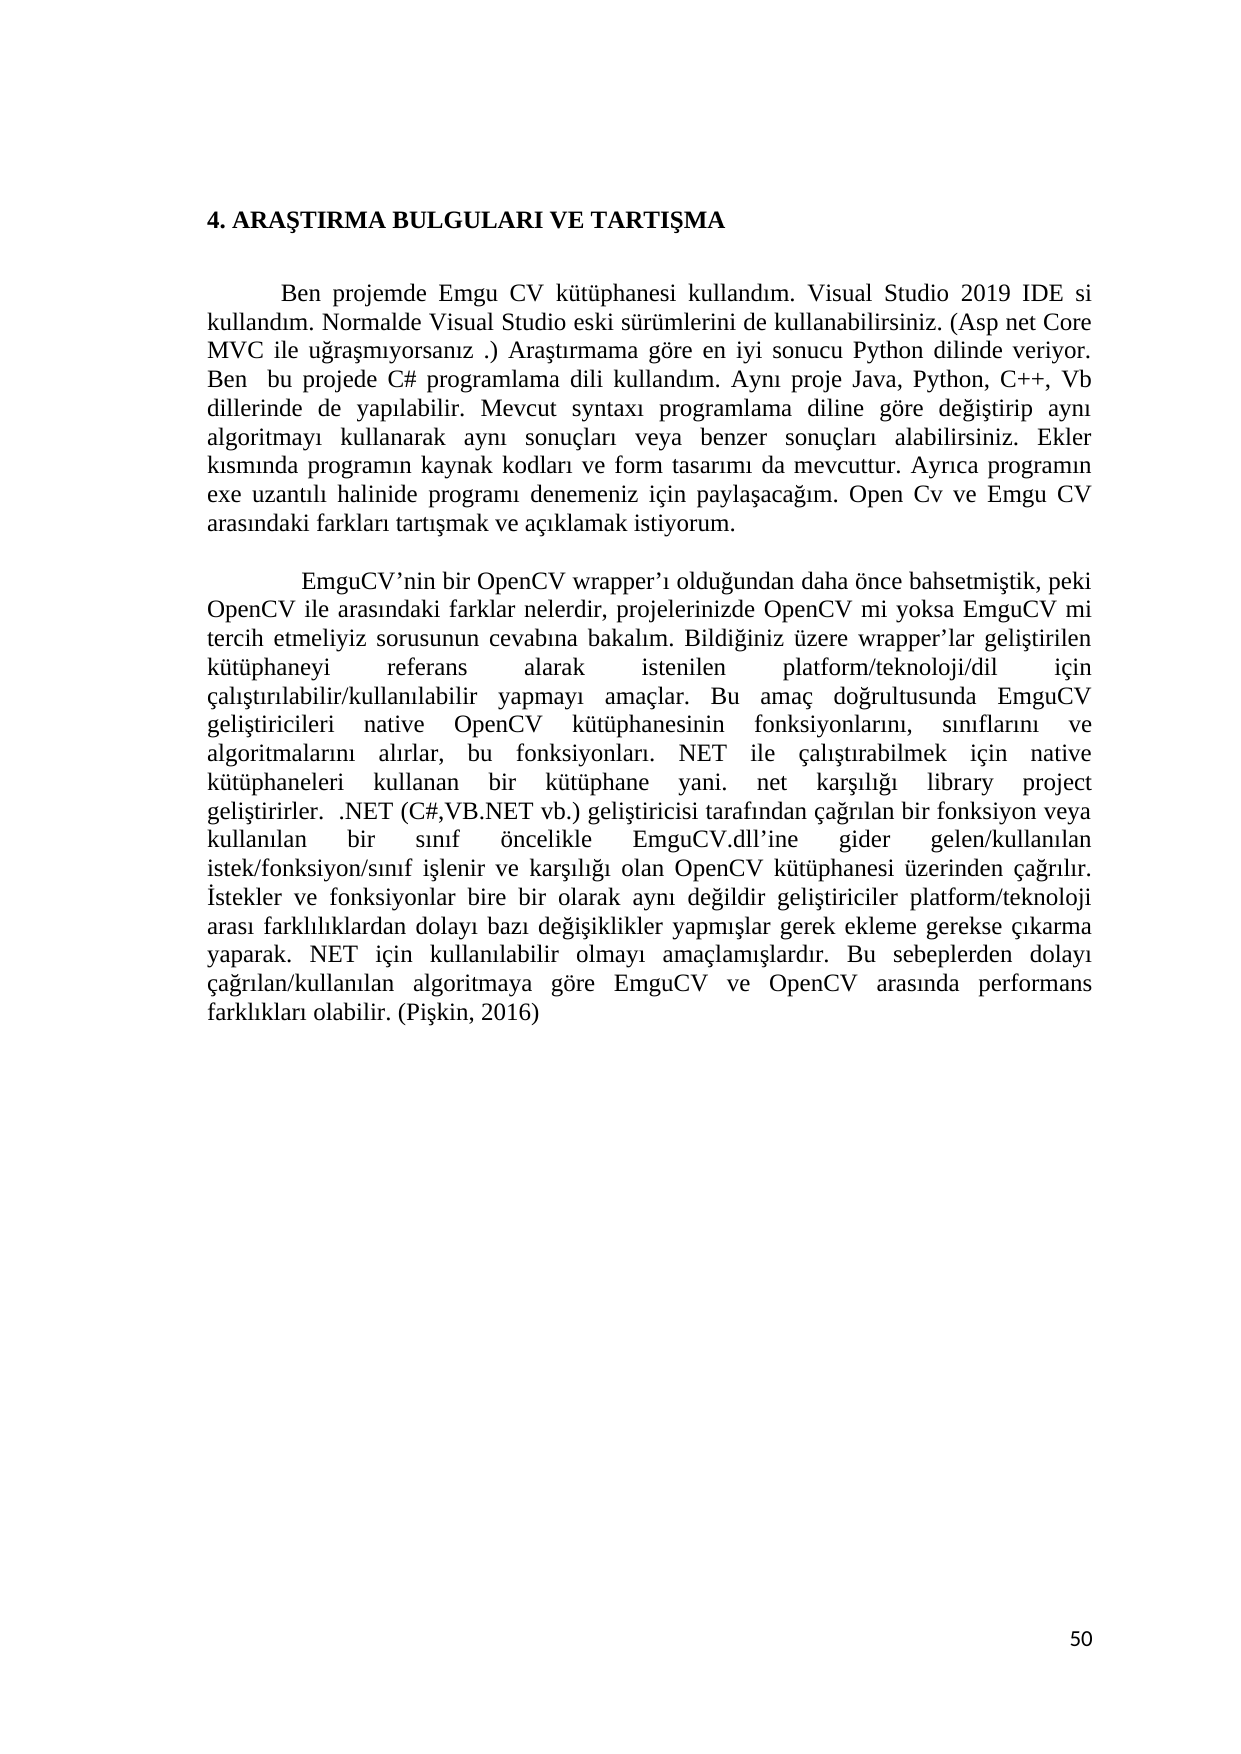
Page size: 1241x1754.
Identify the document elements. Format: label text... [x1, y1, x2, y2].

text EmguCV’nin bir OpenCV wrapper’ı olduğundan daha önce bahsetmiştik, peki OpenCV ile arasındaki farklar nelerdir, projelerinizde OpenCV mi yoksa EmguCV mi tercih etmeliyiz sorusunun cevabına bakalım. Bildiğiniz üzere wrapper’lar geliştirilen kütüphaneyi referans alarak istenilen platform/teknoloji/dil için çalıştırılabilir/kullanılabilir yapmayı amaçlar. Bu amaç doğrultusunda EmguCV geliştiricileri native OpenCV kütüphanesinin fonksiyonlarını, sınıflarını ve algoritmalarını alırlar, bu fonksiyonları. NET ile çalıştırabilmek için native kütüphaneleri kullanan bir kütüphane yani. net karşılığı library project geliştirirler. .NET (C#,VB.NET vb.) geliştiricisi tarafından çağrılan bir fonksiyon veya kullanılan bir sınıf öncelikle EmguCV.dll’ine gider gelen/kullanılan istek/fonksiyon/sınıf işlenir ve karşılığı olan OpenCV kütüphanesi üzerinden çağrılır. İstekler ve fonksiyonlar bire bir olarak aynı değildir geliştiriciler platform/teknoloji arası farklılıklardan dolayı bazı değişiklikler yapmışlar gerek ekleme gerekse çıkarma yaparak. NET için kullanılabilir olmayı amaçlamışlardır. Bu sebeplerden dolayı çağrılan/kullanılan algoritmaya göre EmguCV ve OpenCV arasında performans farklıkları olabilir. (Pişkin, 2016) [207, 566, 1092, 1026]
text Ben projemde Emgu CV kütüphanesi kullandım. Visual Studio 2019 IDE si kullandım. Normalde Visual Studio eski sürümlerini de kullanabilirsiniz. (Asp net Core MVC ile uğraşmıyorsanız .) Araştırmama göre en iyi sonucu Python dilinde veriyor. Ben bu projede C# programlama dili kullandım. Aynı proje Java, Python, C++, Vb dillerinde de yapılabilir. Mevcut syntaxı programlama diline göre değiştirip aynı algoritmayı kullanarak aynı sonuçları veya benzer sonuçları alabilirsiniz. Ekler kısmında programın kaynak kodları ve form tasarımı da mevcuttur. Ayrıca programın exe uzantılı halinide programı denemeniz için paylaşacağım. Open Cv ve Emgu CV arasındaki farkları tartışmak ve açıklamak istiyorum. [207, 278, 1092, 537]
subtitle 4. ARAŞTIRMA BULGULARI VE TARTIŞMA [207, 206, 1092, 234]
